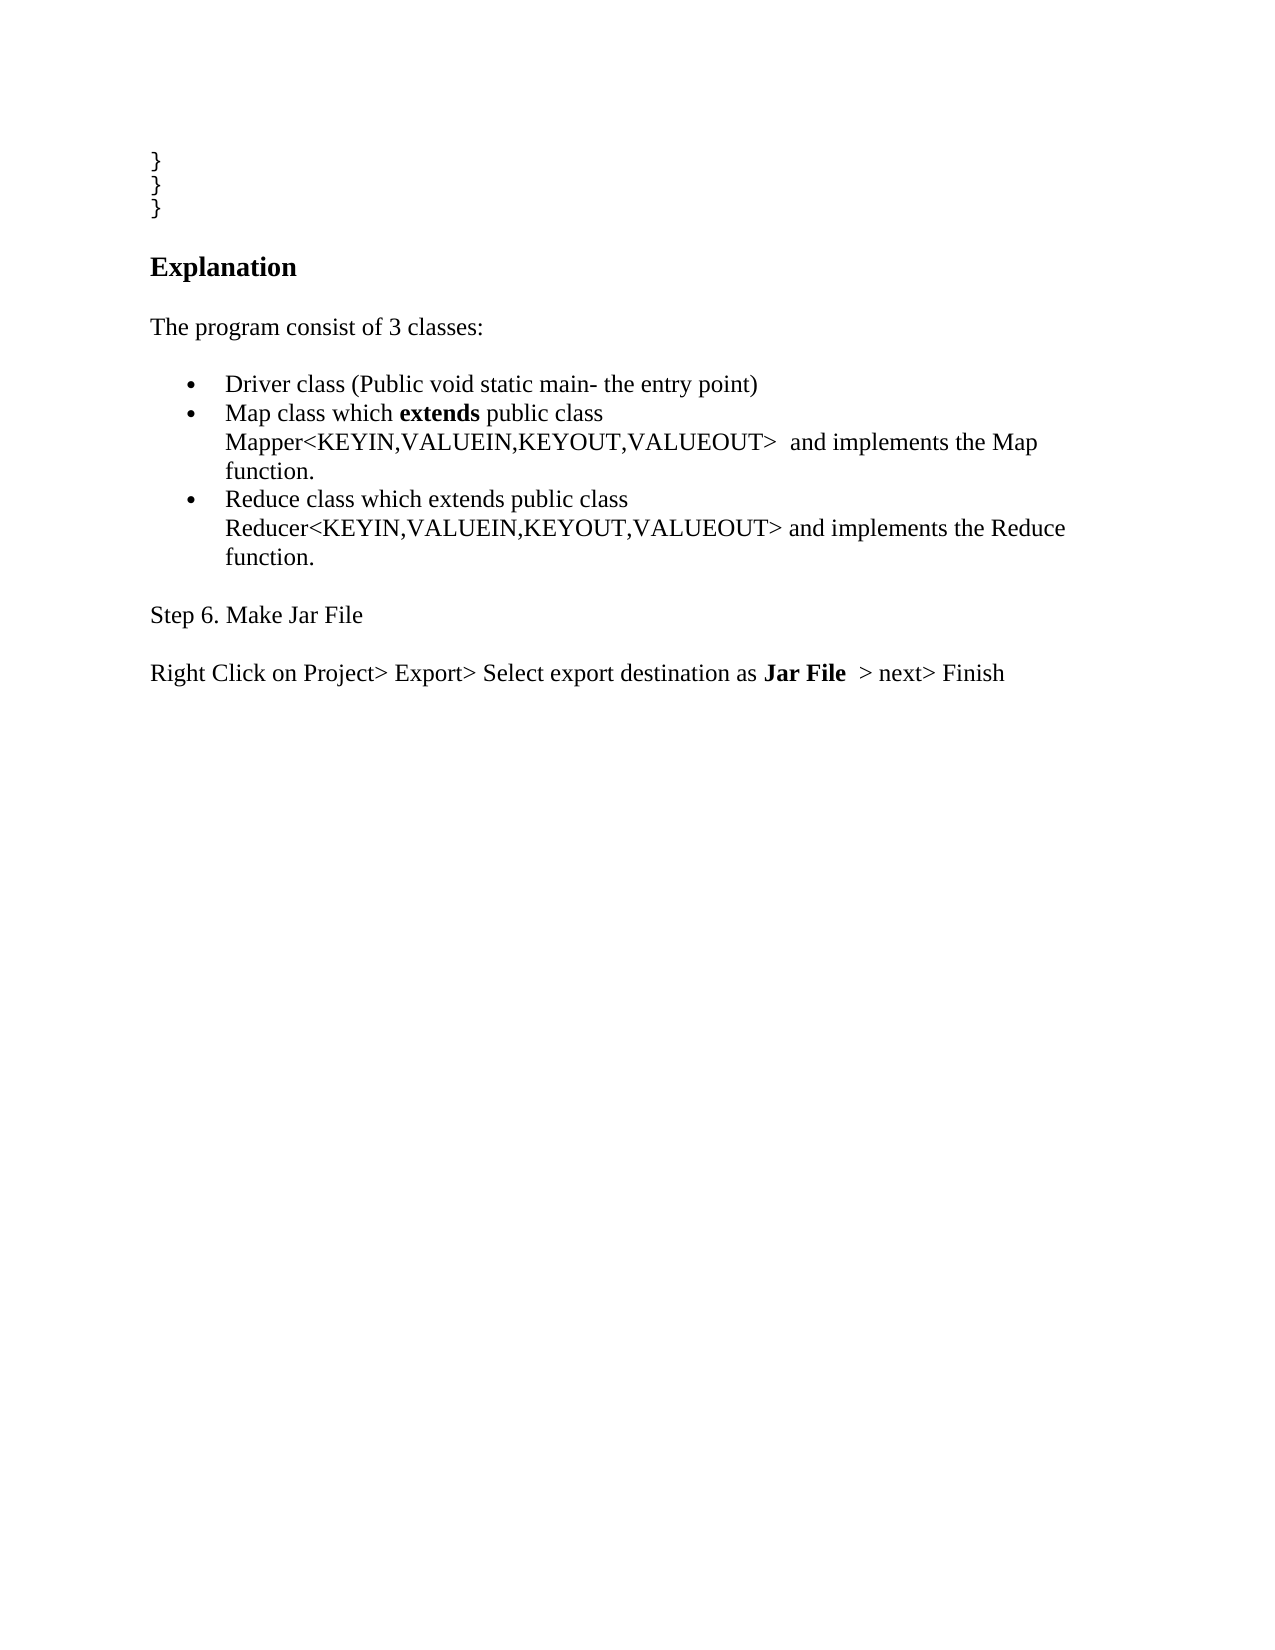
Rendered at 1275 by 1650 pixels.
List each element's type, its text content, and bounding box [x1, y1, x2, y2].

text Step 6. Make Jar File [150, 600, 1125, 629]
text Explanation [150, 250, 1125, 282]
text } [150, 197, 1125, 221]
text } [150, 150, 1125, 174]
list Reduce class which extends public class Reducer<KEYIN,VALUEIN,KEYOUT,VALUEOUT> and implements the Reduce function. [187, 484, 1125, 571]
list Driver class (Public void static main- the entry point) [187, 369, 1125, 398]
list Map class which extends public class Mapper<KEYIN,VALUEIN,KEYOUT,VALUEOUT> and implements the Map function. [187, 398, 1125, 484]
text } [150, 174, 1125, 197]
text Right Click on Project> Export> Select export destination as Jar File > next> Finish [150, 658, 1125, 687]
text The program consist of 3 classes: [150, 312, 1125, 340]
